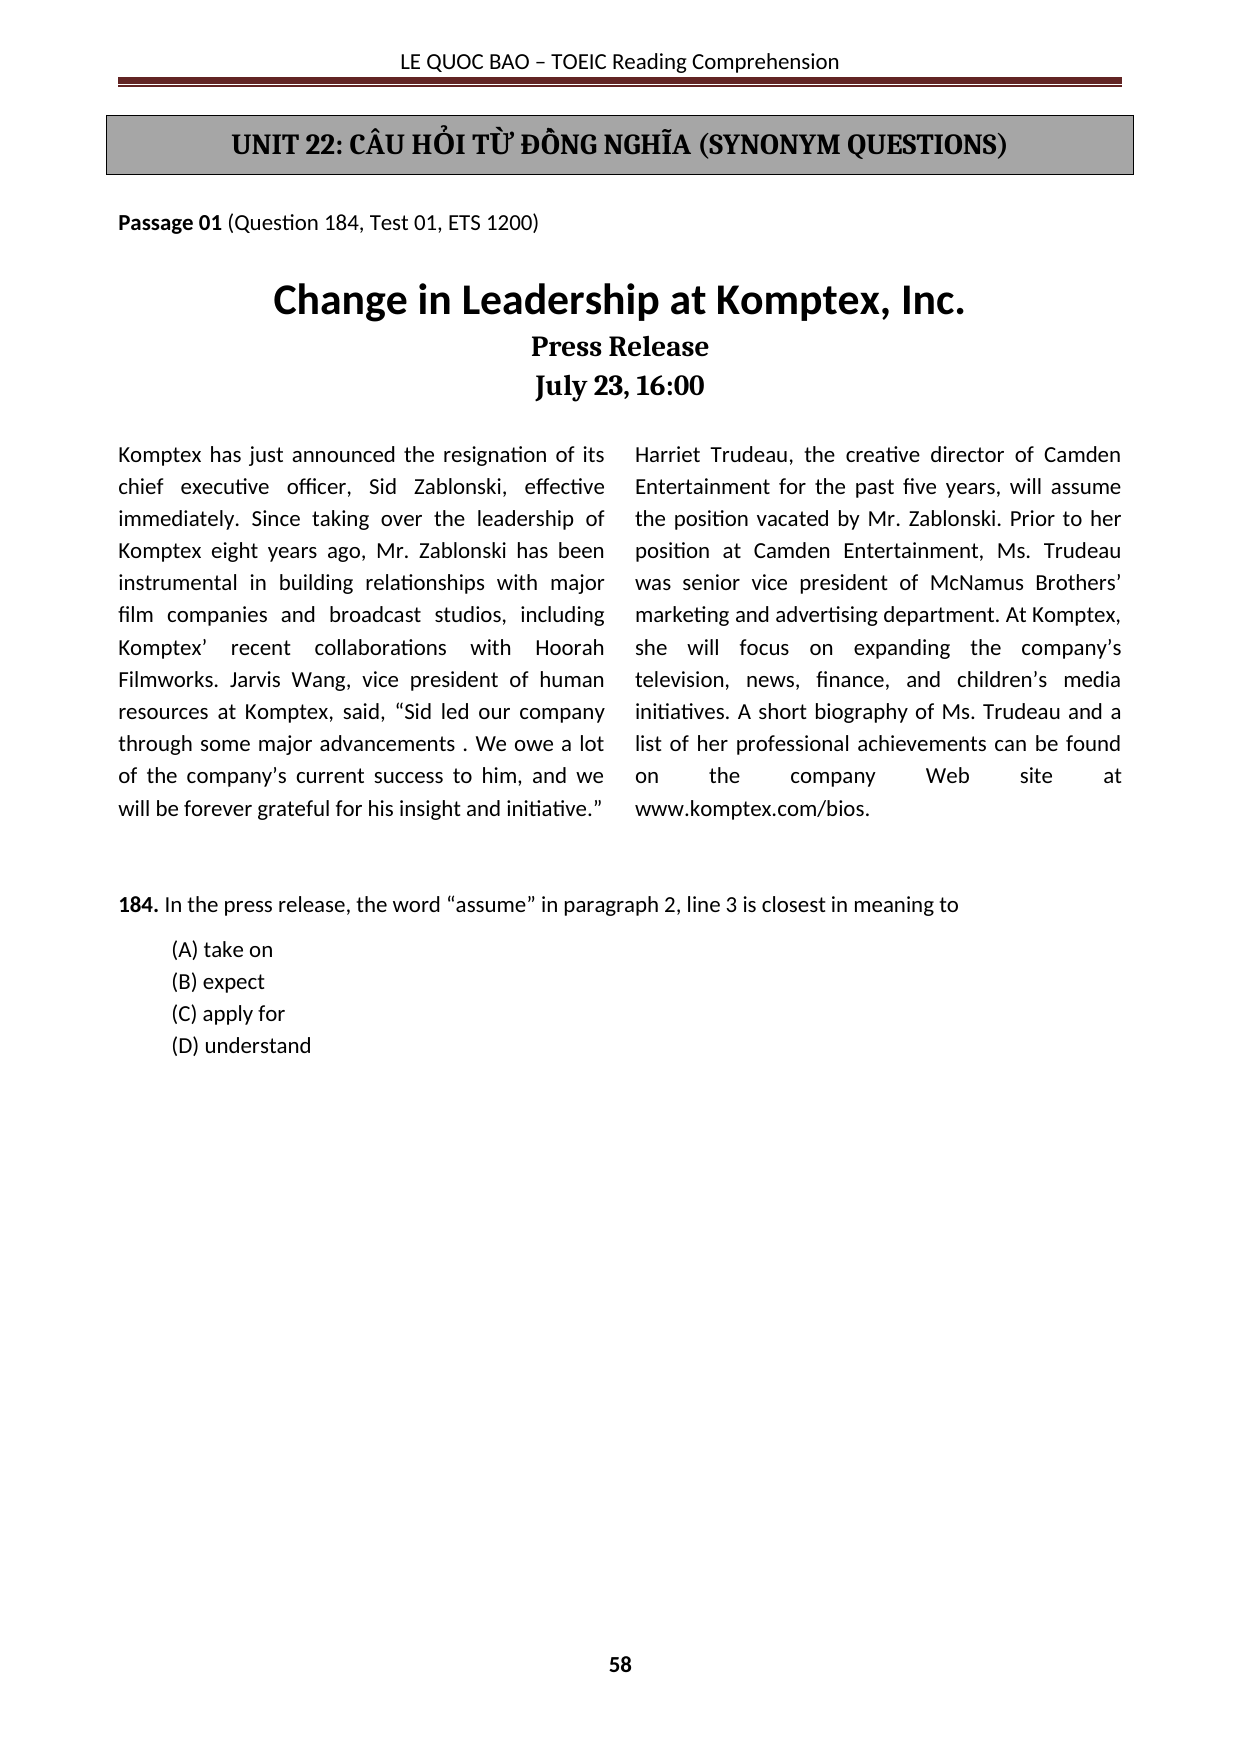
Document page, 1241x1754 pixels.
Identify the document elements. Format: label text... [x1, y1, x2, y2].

table_header UNIT 22: CÂU HỎI TỪ ĐỒNG NGHĨA (SYNONYM QUESTIONS) [107, 116, 1133, 174]
text Komptex has just announced the resignation of its chief executive officer, Sid Zablonski, effective immediately. Since taking over the leadership of Komptex eight years ago, Mr. Zablonski has been instrumental in building relationships with major film companies and broadcast studios, including Komptex’ recent collaborations with Hoorah Filmworks. Jarvis Wang, vice president of human resources at Komptex, said, “Sid led our company through some major advancements . We owe a lot of the company’s current success to him, and we will be forever grateful for his insight and initiative.” [118, 440, 605, 822]
text Change in Leadership at Komptex, Inc. Press Release July 23, 16:00 [118, 272, 1122, 402]
text Harriet Trudeau, the creative director of Camden Entertainment for the past five years, will assume the position vacated by Mr. Zablonski. Prior to her position at Camden Entertainment, Ms. Trudeau was senior vice president of McNamus Brothers’ marketing and advertising department. At Komptex, she will focus on expanding the company’s television, news, finance, and children’s media initiatives. A short biography of Ms. Trudeau and a list of her professional achievements can be found on the company Web site at www.komptex.com/bios. [635, 440, 1122, 822]
text 184. In the press release, the word “assume” in paragraph 2, line 3 is closest in meaning to [118, 890, 1122, 918]
text Passage 01 (Question 184, Test 01, ETS 1200) [118, 208, 1122, 236]
text (A) take on (B) expect (C) apply for (D) understand [171, 935, 1122, 1059]
